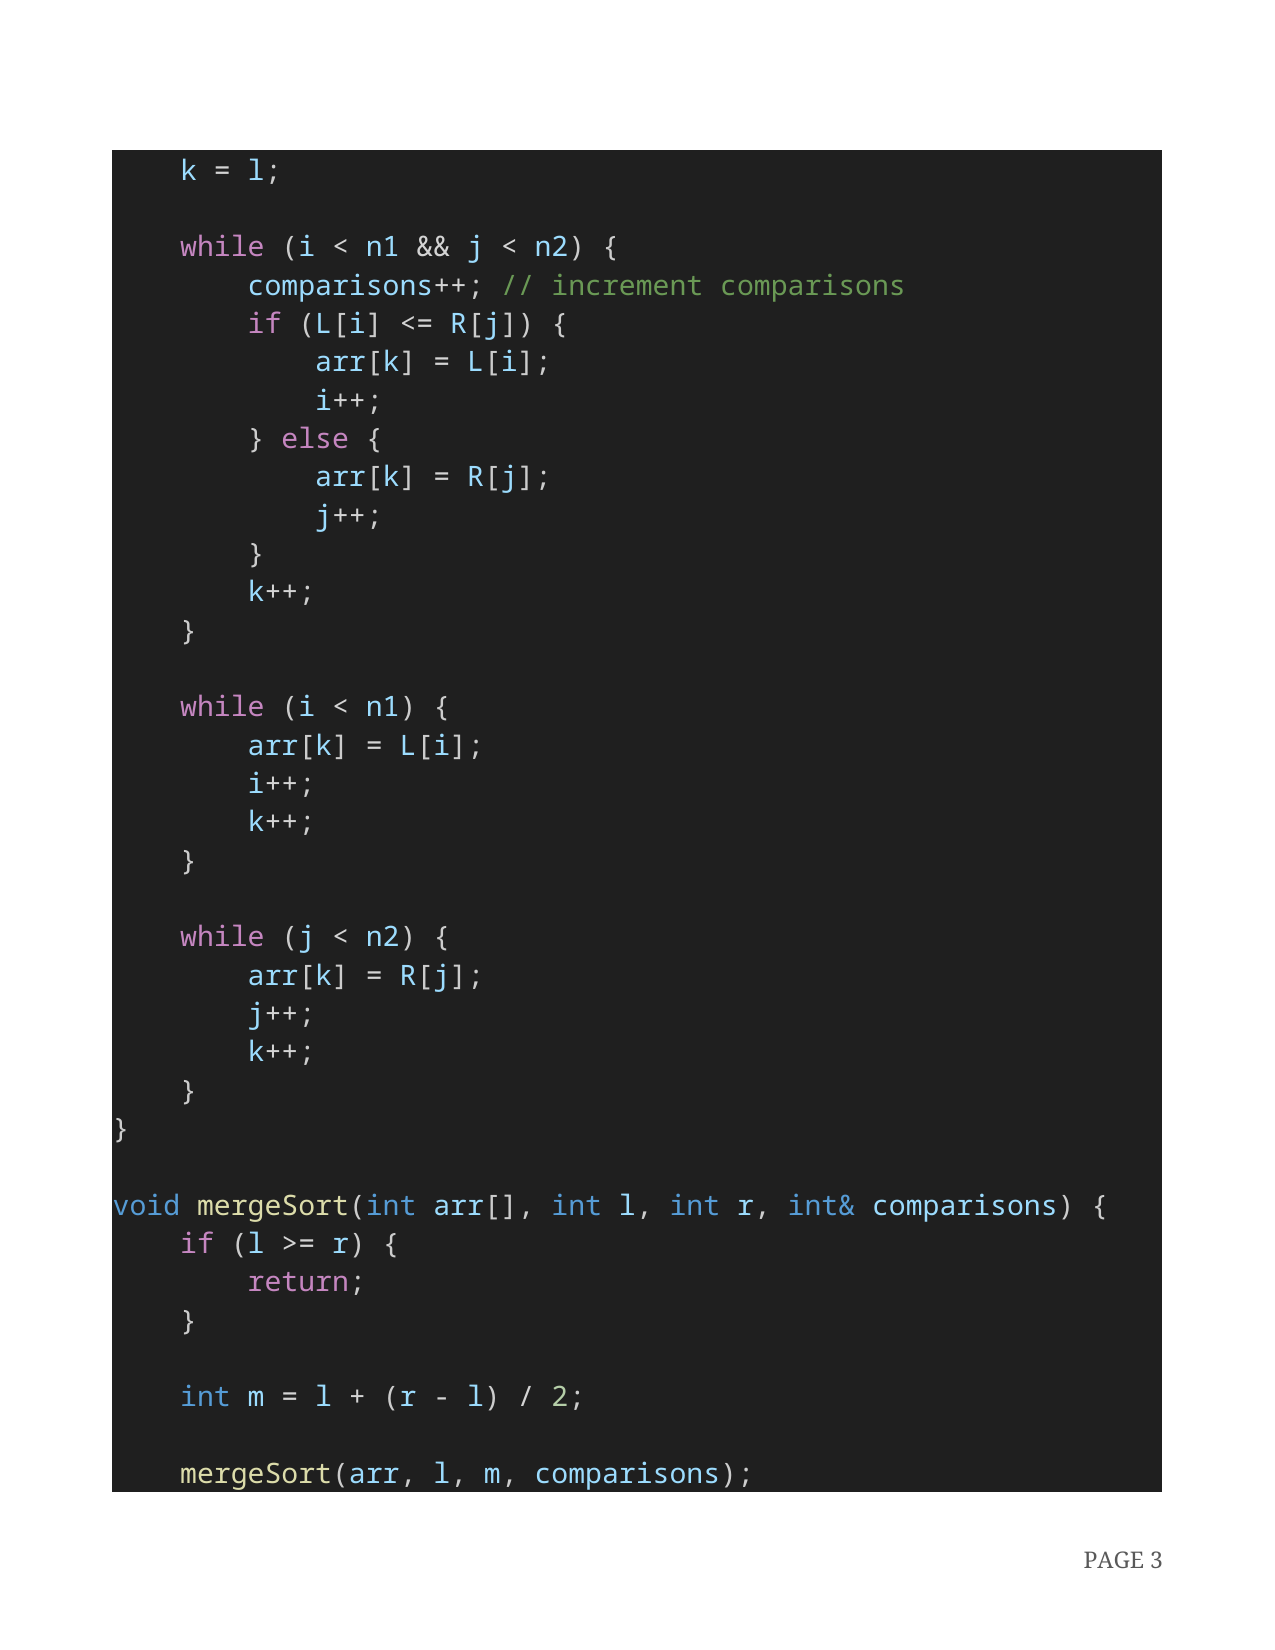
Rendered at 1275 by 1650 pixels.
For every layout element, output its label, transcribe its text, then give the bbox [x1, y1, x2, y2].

text while (i < n1) { [112, 687, 1162, 725]
text } [112, 840, 1162, 878]
text return; [112, 1262, 1162, 1300]
text if (L[i] <= R[j]) { [112, 303, 1162, 342]
text } [112, 1108, 1162, 1147]
text i++; [112, 380, 1162, 418]
text } [112, 610, 1162, 648]
text while (j < n2) { [112, 917, 1162, 955]
text arr[k] = R[j]; [112, 457, 1162, 495]
text comparisons++; // increment comparisons [112, 265, 1162, 303]
text } [112, 1070, 1162, 1108]
text mergeSort(arr, l, m, comparisons); [112, 1453, 1162, 1492]
text arr[k] = R[j]; [112, 955, 1162, 993]
text j++; [112, 993, 1162, 1032]
text i++; [112, 763, 1162, 802]
text k++; [112, 1032, 1162, 1070]
text int m = l + (r - l) / 2; [112, 1377, 1162, 1415]
text if (l >= r) { [112, 1223, 1162, 1262]
text j++; [112, 495, 1162, 533]
text arr[k] = L[i]; [112, 342, 1162, 380]
text } [112, 1300, 1162, 1338]
text k = l; [112, 150, 1162, 188]
text arr[k] = L[i]; [112, 725, 1162, 763]
text } [112, 533, 1162, 572]
text k++; [112, 802, 1162, 840]
text while (i < n1 && j < n2) { [112, 227, 1162, 265]
text } else { [112, 418, 1162, 457]
text void mergeSort(int arr[], int l, int r, int& comparisons) { [112, 1185, 1162, 1223]
text k++; [112, 572, 1162, 610]
